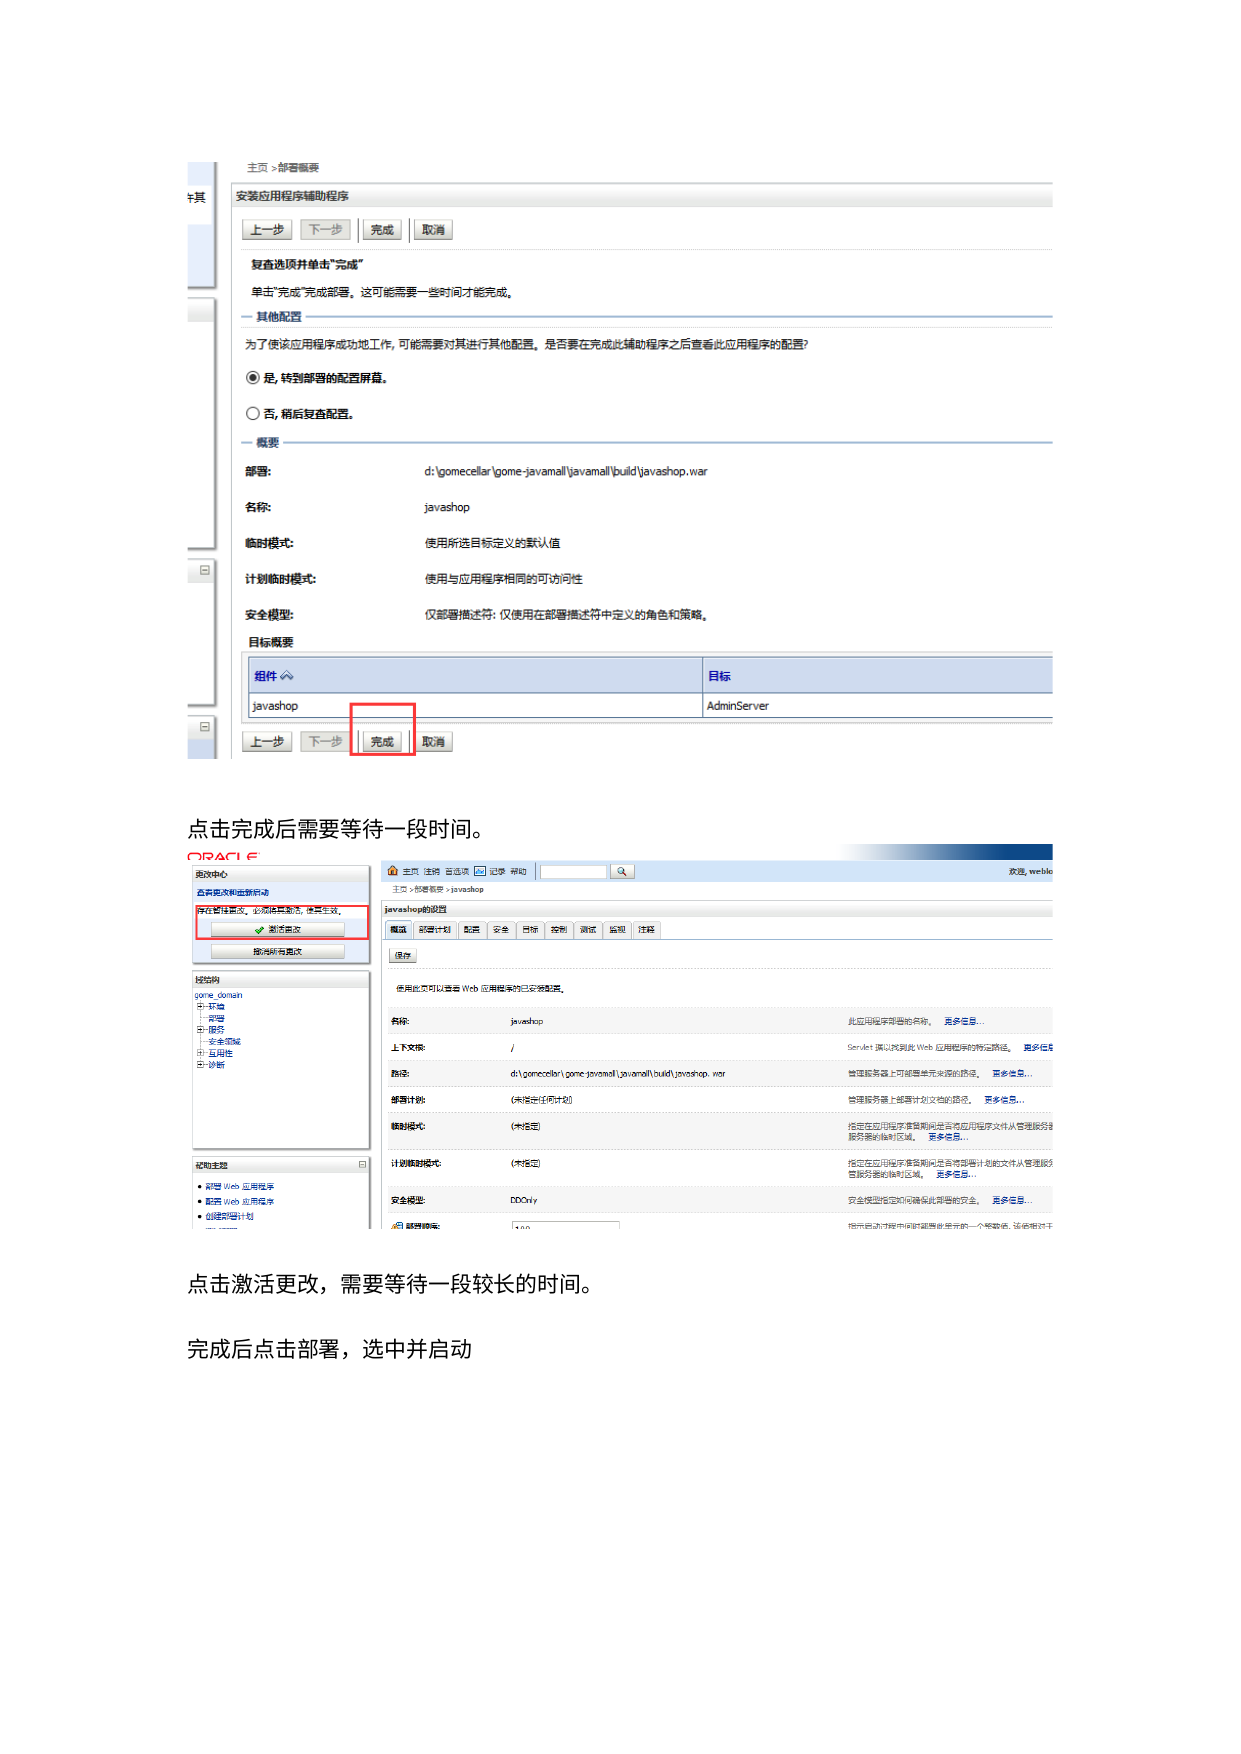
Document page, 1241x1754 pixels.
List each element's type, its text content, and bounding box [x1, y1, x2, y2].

text 完成后点击部署，选中并启动 [187, 1332, 1053, 1364]
picture [187, 844, 1053, 1229]
picture [187, 162, 1053, 759]
text 点击激活更改，需要等待一段较长的时间。 [187, 1267, 1053, 1299]
text 点击完成后需要等待一段时间。 [187, 812, 1053, 844]
